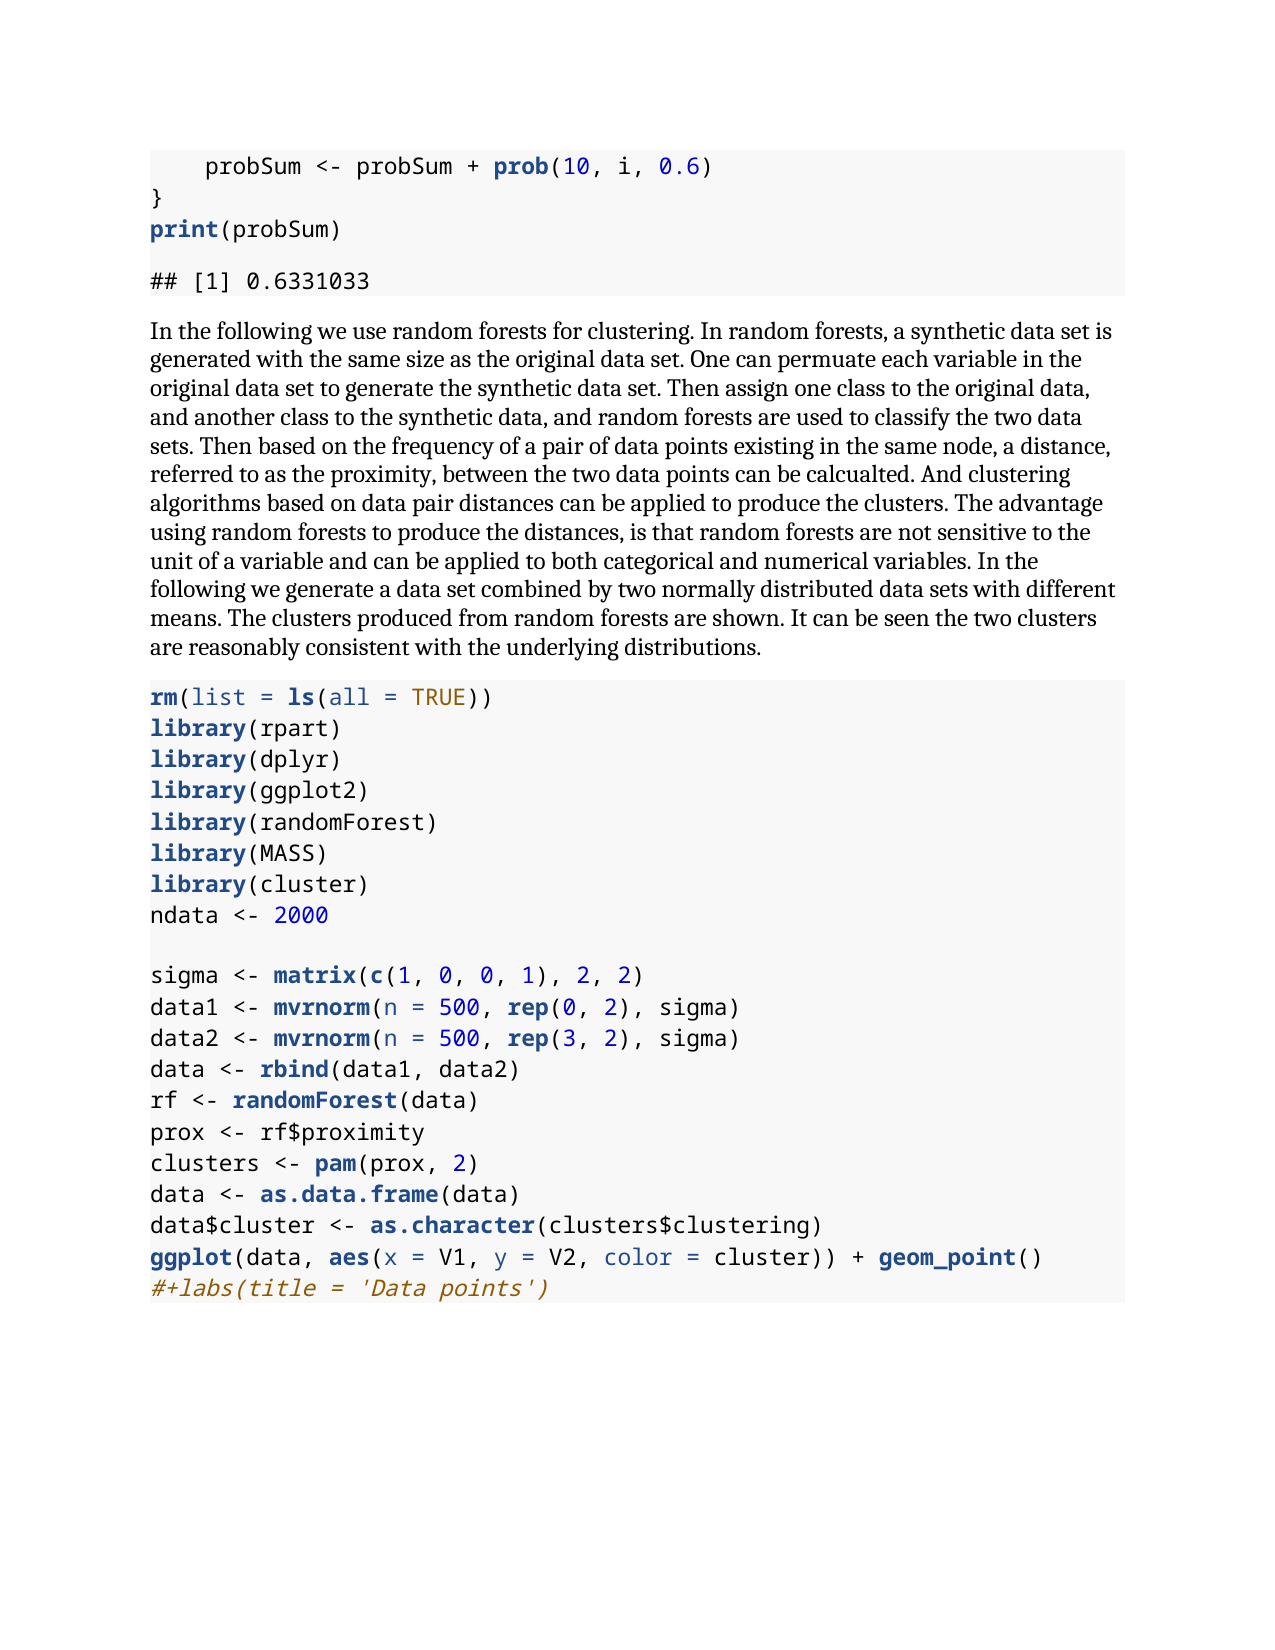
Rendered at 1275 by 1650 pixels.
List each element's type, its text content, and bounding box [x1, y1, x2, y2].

text ## [1] 0.6331033 [150, 264, 1125, 296]
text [150, 150, 1125, 244]
text rm(list = ls(all = TRUE)) library(rpart) library(dplyr) library(ggplot2) library(randomForest) library(MASS) library(cluster) ndata <- 2000 sigma <- matrix(c(1, 0, 0, 1), 2, 2) data1 <- mvrnorm(n = 500, rep(0, 2), sigma) data2 <- mvrnorm(n = 500, rep(3, 2), sigma) data <- rbind(data1, data2) rf <- randomForest(data) prox <- rf$proximity clusters <- pam(prox, 2) data <- as.data.frame(data) data$cluster <- as.character(clusters$clustering) ggplot(data, aes(x = V1, y = V2, color = cluster)) + geom_point() #+labs(title = 'Data points') [150, 680, 1125, 1303]
text In the following we use random forests for clustering. In random forests, a synthetic data set is generated with the same size as the original data set. One can permuate each variable in the original data set to generate the synthetic data set. Then assign one class to the original data, and another class to the synthetic data, and random forests are used to classify the two data sets. Then based on the frequency of a pair of data points existing in the same node, a distance, referred to as the proximity, between the two data points can be calcualted. And clustering algorithms based on data pair distances can be applied to produce the clusters. The advantage using random forests to produce the distances, is that random forests are not sensitive to the unit of a variable and can be applied to both categorical and numerical variables. In the following we generate a data set combined by two normally distributed data sets with different means. The clusters produced from random forests are shown. It can be seen the two clusters are reasonably consistent with the underlying distributions. [150, 317, 1125, 662]
